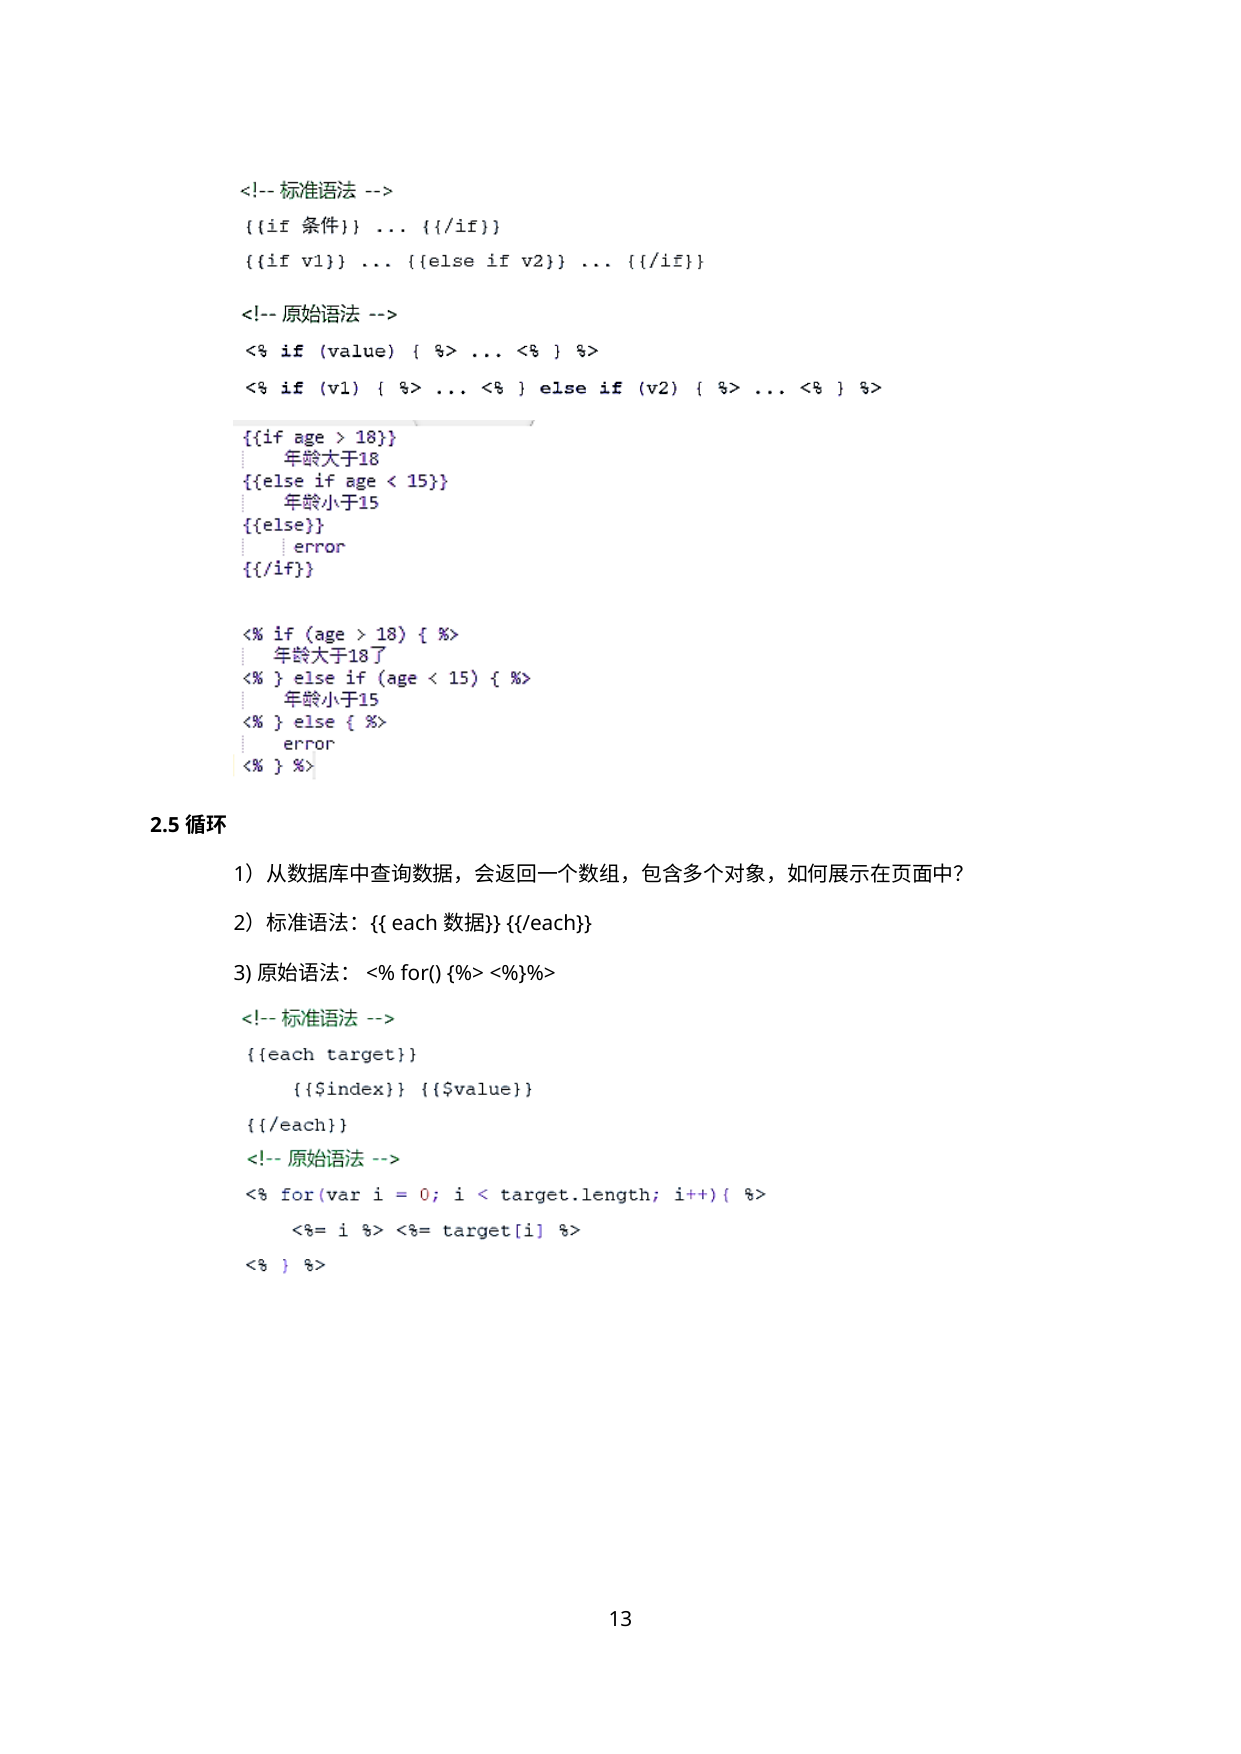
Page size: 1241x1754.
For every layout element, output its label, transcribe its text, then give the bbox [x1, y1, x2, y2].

picture [233, 420, 546, 789]
text 2）标准语法：{{ each 数据}} {{/each}} [150, 907, 1090, 937]
text 3) 原始语法： <% for() {%> <%}%> [150, 956, 1090, 986]
picture [233, 1005, 773, 1282]
picture [233, 300, 889, 402]
subtitle 2.5 循环 [150, 808, 1090, 838]
picture [233, 177, 715, 282]
text 1）从数据库中查询数据，会返回一个数组，包含多个对象，如何展示在页面中？ [150, 857, 1090, 888]
